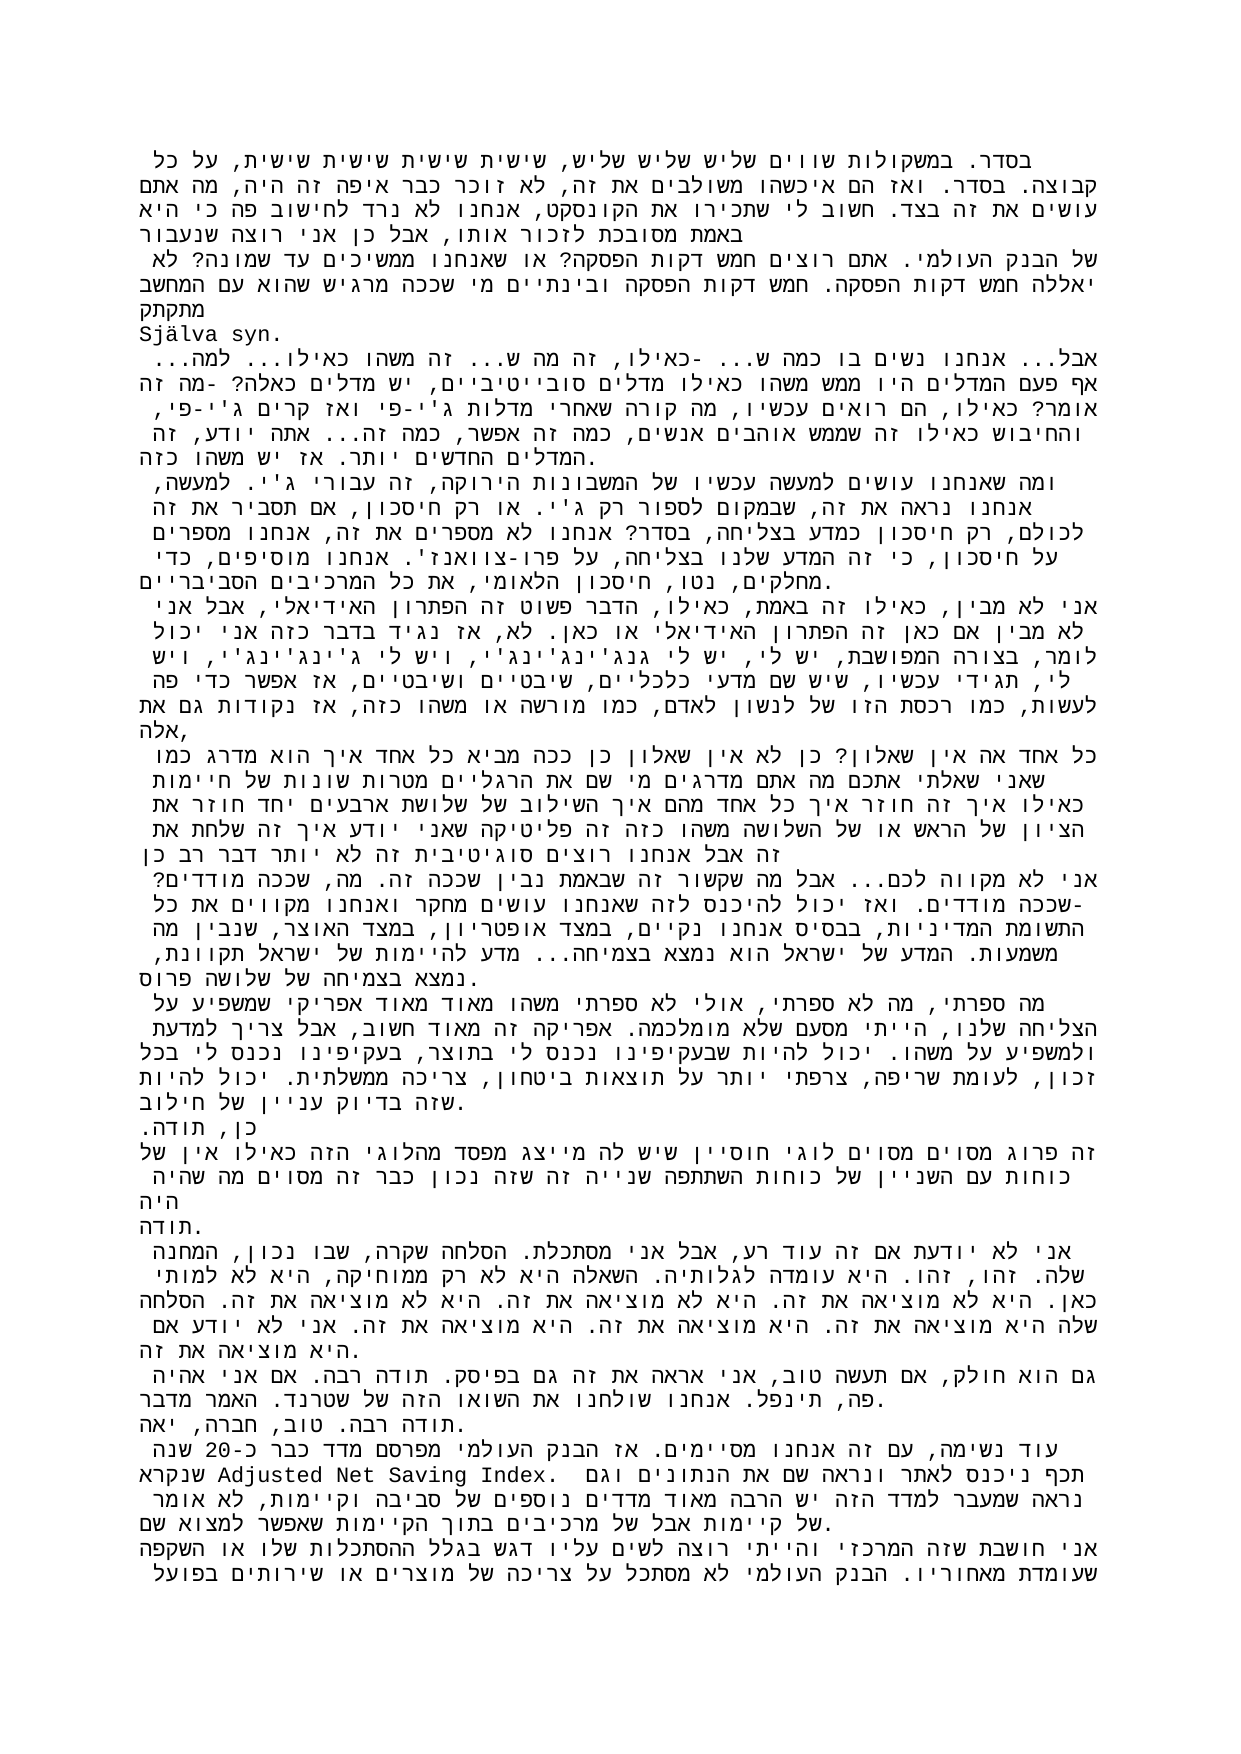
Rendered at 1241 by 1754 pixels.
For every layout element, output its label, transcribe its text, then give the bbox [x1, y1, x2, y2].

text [139, 1538, 1101, 1588]
text אני לא מבין, כאילו זה באמת, כאילו, הדבר פשוט זה הפתרון האידיאלי, אבל אני לא מבין אם כאן זה הפתרון האידיאלי או כאן. לא, אז נגיד בדבר כזה אני יכול לומר, בצורה המפושבת, יש לי, יש לי גנג'ינג'ינג'י, ויש לי ג'ינג'ינג'י, ויש לי, תגידי עכשיו, שיש שם מדעי כלכליים, שיבטיים ושיבטיים, אז אפשר כדי פה לעשות, כמו רכסת הזו של לנשון לאדם, כמו מורשה או משהו כזה, אז נקודות גם את אלה, [139, 596, 1101, 745]
text .כן, תודה [139, 1117, 1101, 1142]
text זה פרוג מסוים מסוים לוגי חוסיין שיש לה מייצג מפסד מהלוגי הזה כאילו אין של כוחות עם השניין של כוחות השתתפה שנייה זה שזה נכון כבר זה מסוים מה שהיה היה [139, 1142, 1101, 1216]
text עוד נשימה, עם זה אנחנו מסיימים. אז הבנק העולמי מפרסם מדד כבר כ-20 שנה שנקרא Adjusted Net Saving Index. תכף ניכנס לאתר ונראה שם את הנתונים וגם נראה שמעבר למדד הזה יש הרבה מאוד מדדים נוספים של סביבה וקיימות, לא אומר של קיימות אבל של מרכיבים בתוך הקיימות שאפשר למצוא שם. [139, 1439, 1101, 1538]
text כל אחד אה אין שאלון? כן לא אין שאלון כן ככה מביא כל אחד איך הוא מדרג כמו שאני שאלתי אתכם מה אתם מדרגים מי שם את הרגליים מטרות שונות של חיימות כאילו איך זה חוזר איך כל אחד מהם איך השילוב של שלושת ארבעים יחד חוזר את הציון של הראש או של השלושה משהו כזה זה פליטיקה שאני יודע איך זה שלחת את זה אבל אנחנו רוצים סוגיטיבית זה לא יותר דבר רב כן [139, 745, 1101, 869]
text Själva syn. [139, 323, 1101, 348]
text ומה שאנחנו עושים למעשה עכשיו של המשבונות הירוקה, זה עבורי ג'י. למעשה, אנחנו נראה את זה, שבמקום לספור רק ג'י. או רק חיסכון, אם תסביר את זה לכולם, רק חיסכון כמדע בצליחה, בסדר? אנחנו לא מספרים את זה, אנחנו מספרים על חיסכון, כי זה המדע שלנו בצליחה, על פרו-צוואנז'. אנחנו מוסיפים, כדי מחלקים, נטו, חיסכון הלאומי, את כל המרכיבים הסביבריים. [139, 472, 1101, 596]
text של הבנק העולמי. אתם רוצים חמש דקות הפסקה? או שאנחנו ממשיכים עד שמונה? לא יאללה חמש דקות הפסקה. חמש דקות הפסקה ובינתיים מי שככה מרגיש שהוא עם המחשב מתקתק [139, 249, 1101, 323]
text בסדר. במשקולות שווים שליש שליש שליש, שישית שישית שישית שישית, על כל קבוצה. בסדר. ואז הם איכשהו משולבים את זה, לא זוכר כבר איפה זה היה, מה אתם עושים את זה בצד. חשוב לי שתכירו את הקונסקט, אנחנו לא נרד לחישוב פה כי היא באמת מסובכת לזכור אותו, אבל כן אני רוצה שנעבור [139, 150, 1101, 249]
